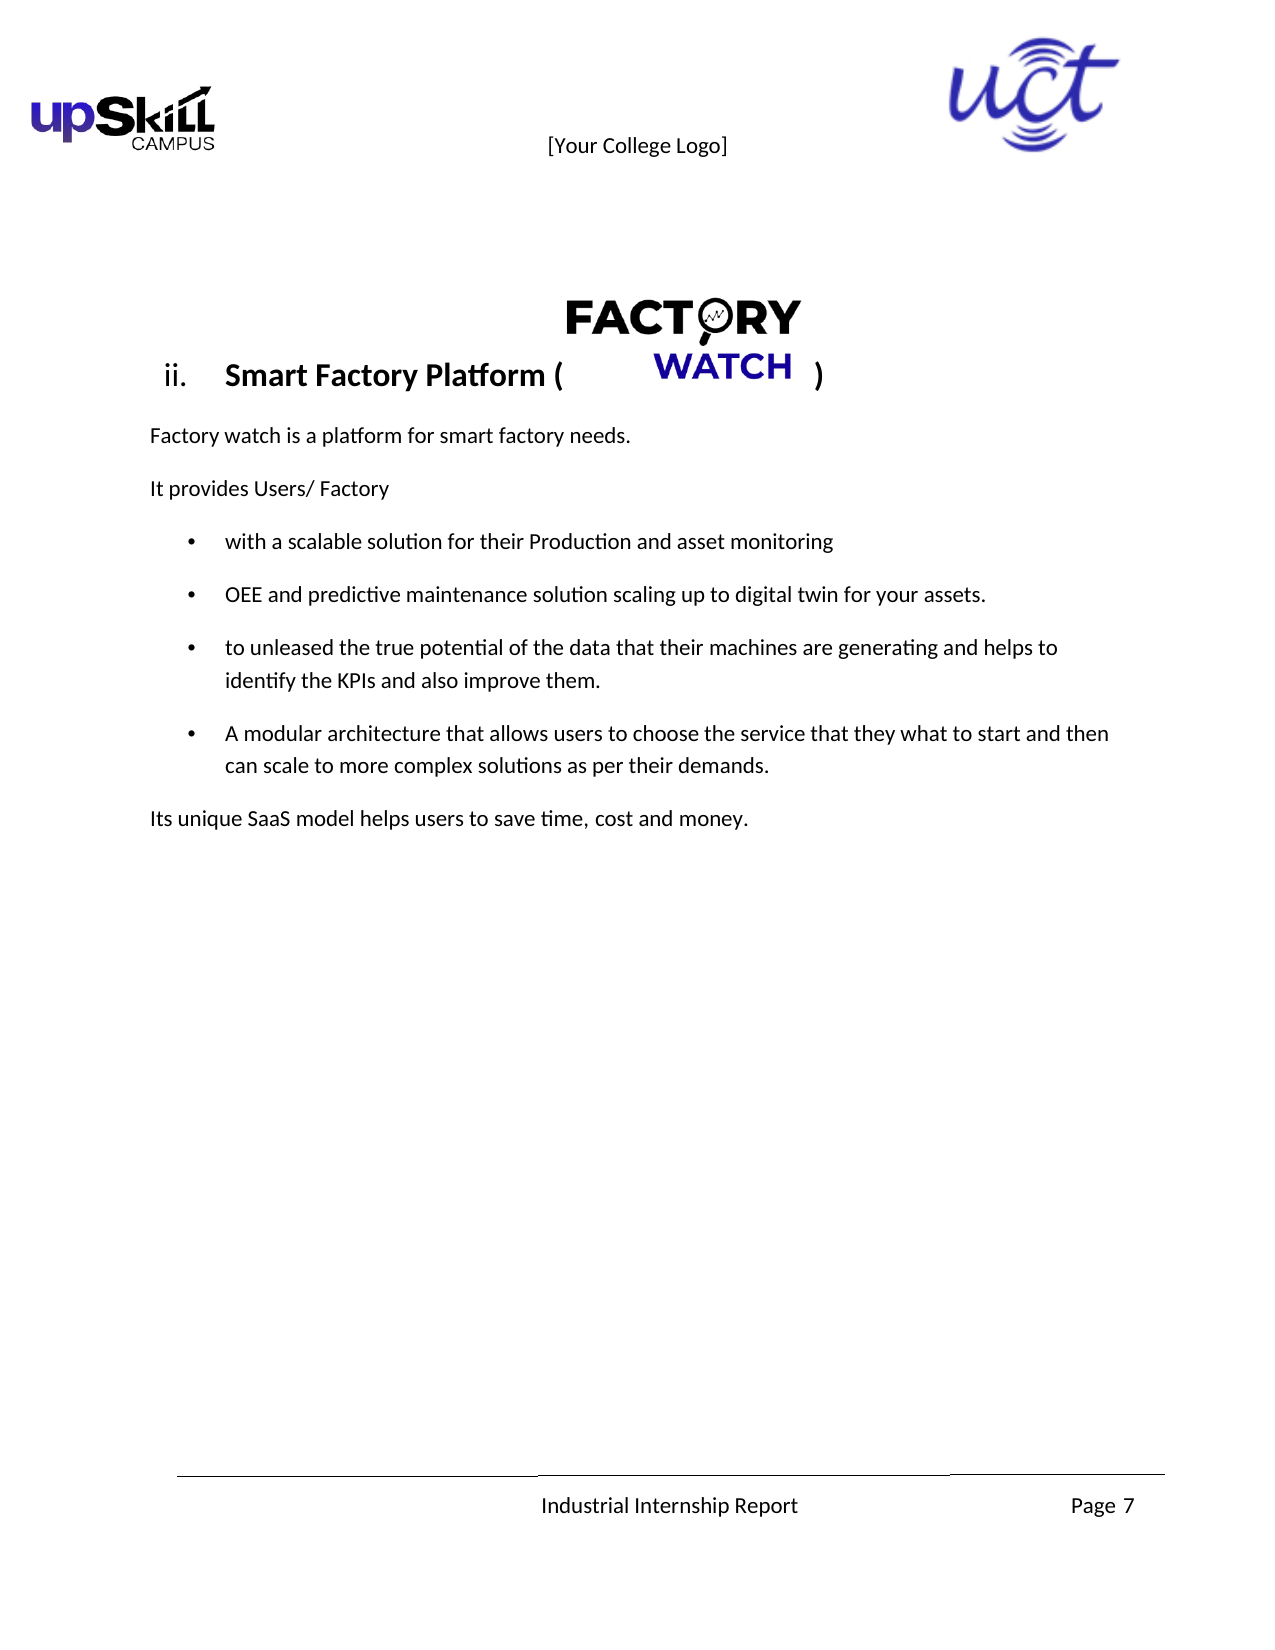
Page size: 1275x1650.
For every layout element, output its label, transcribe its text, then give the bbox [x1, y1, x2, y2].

text Its unique SaaS model helps users to save time, cost and money. [150, 804, 1134, 832]
picture [946, 28, 1125, 154]
picture [0, 74, 246, 154]
list A modular architecture that allows users to choose the service that they what to start and then can scale to more complex solutions as per their demands. [187, 719, 1134, 779]
picture [563, 293, 814, 387]
text It provides Users/ Factory [150, 474, 1134, 502]
list with a scalable solution for their Production and asset monitoring [187, 527, 1134, 556]
list to unleased the true potential of the data that their machines are generating and helps to identify the KPIs and also improve them. [187, 633, 1134, 694]
text Factory watch is a platform for smart factory needs. [150, 421, 1134, 449]
list OEE and predictive maintenance solution scaling up to digital twin for your assets. [187, 581, 1134, 608]
list Smart Factory Platform () [187, 293, 1134, 394]
